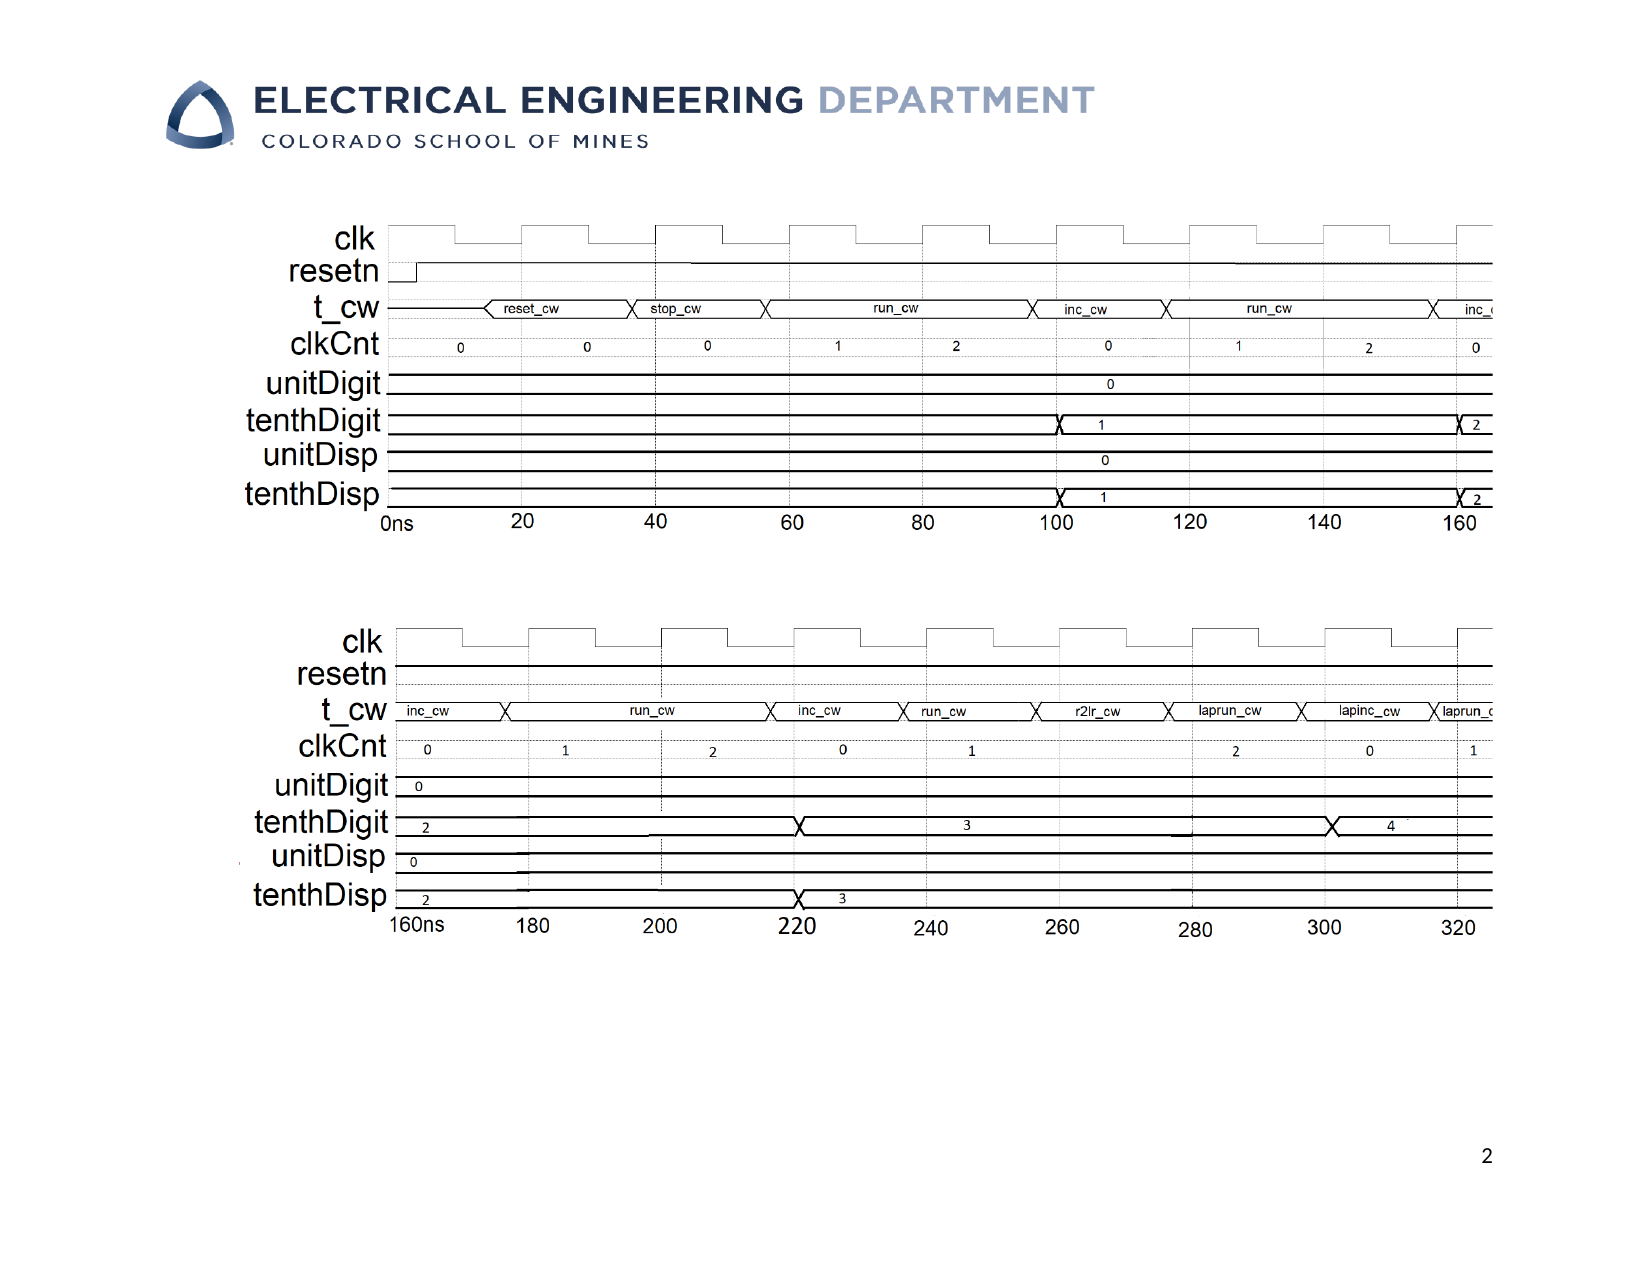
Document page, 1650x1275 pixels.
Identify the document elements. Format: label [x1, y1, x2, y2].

picture [154, 593, 1493, 956]
picture [150, 75, 1109, 174]
picture [154, 182, 1493, 555]
